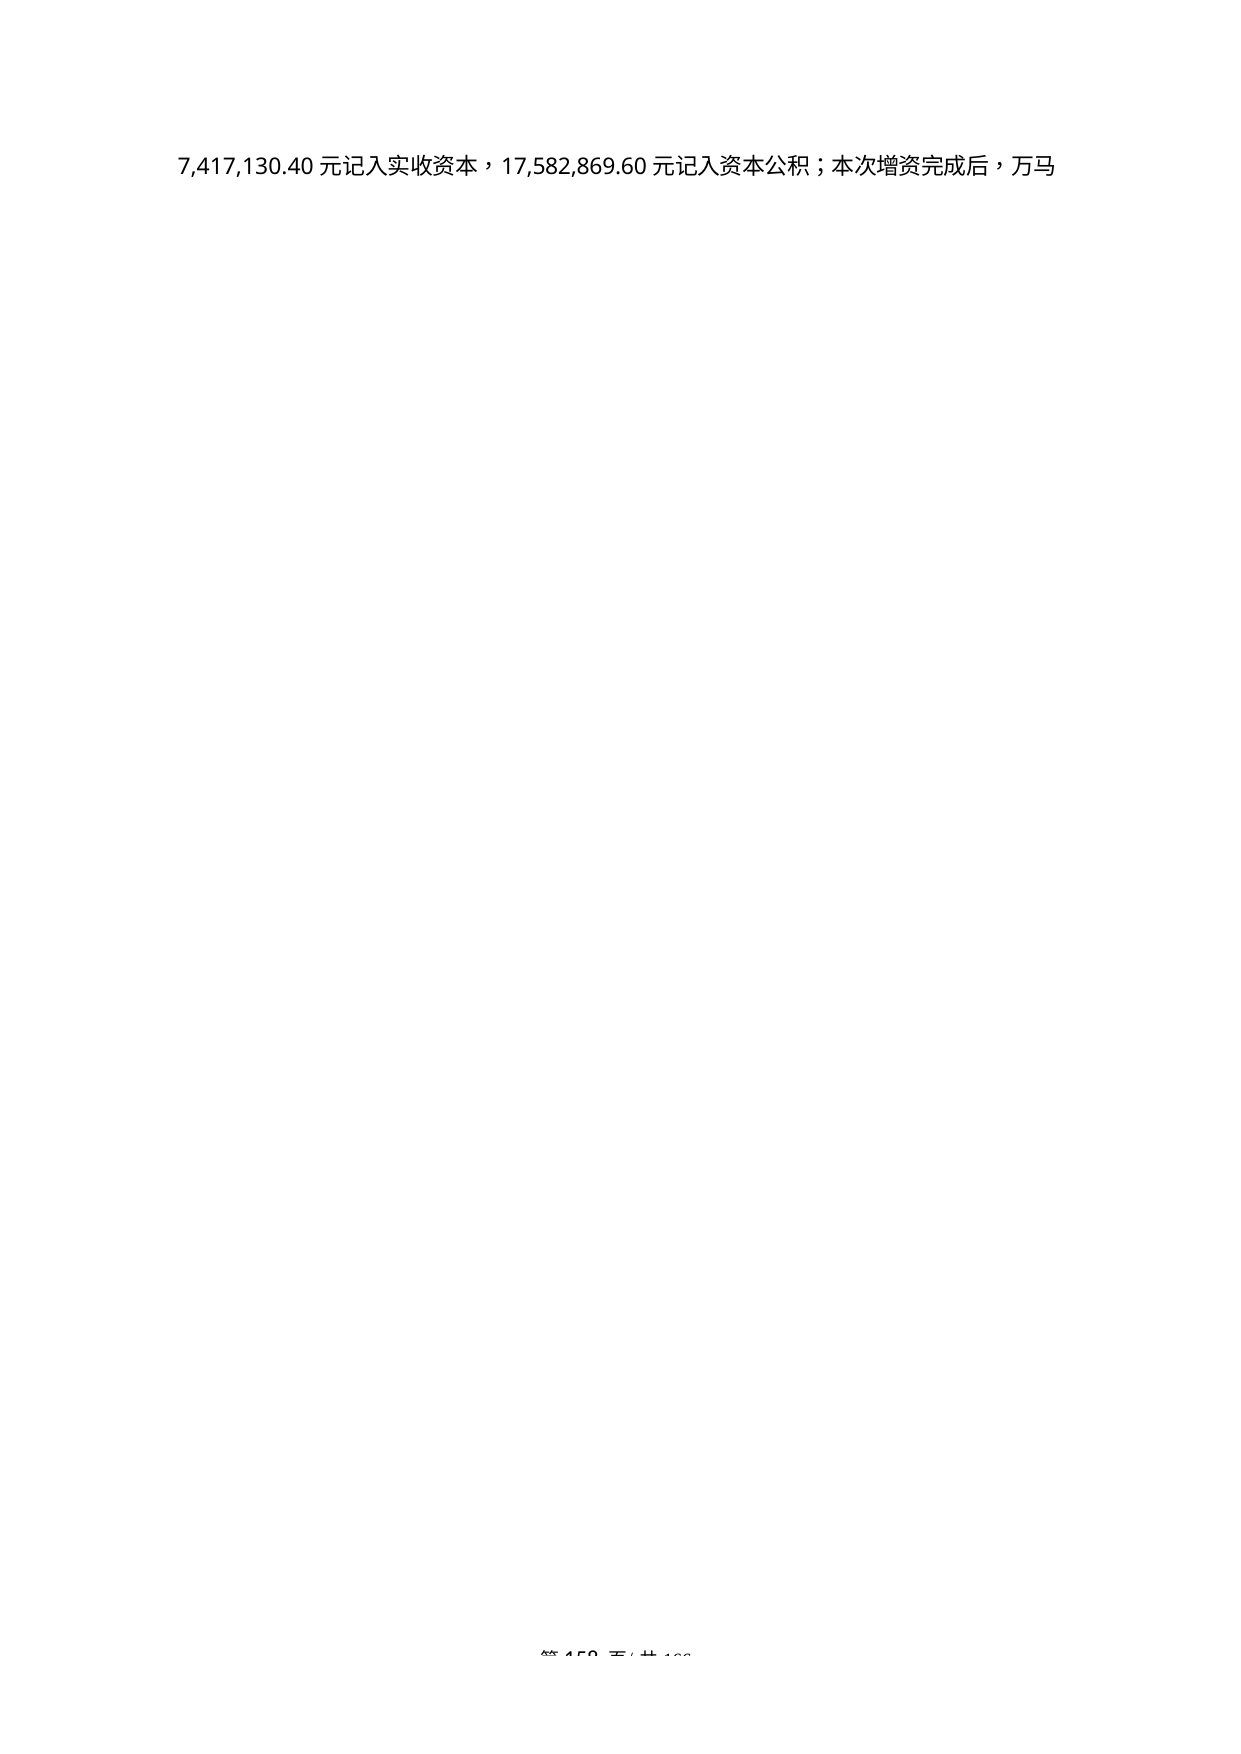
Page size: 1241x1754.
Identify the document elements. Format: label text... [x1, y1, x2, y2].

text 7,417,130.40 元记入实收资本，17,582,869.60 元记入资本公积；本次增资完成后，万马 [177, 150, 1080, 181]
